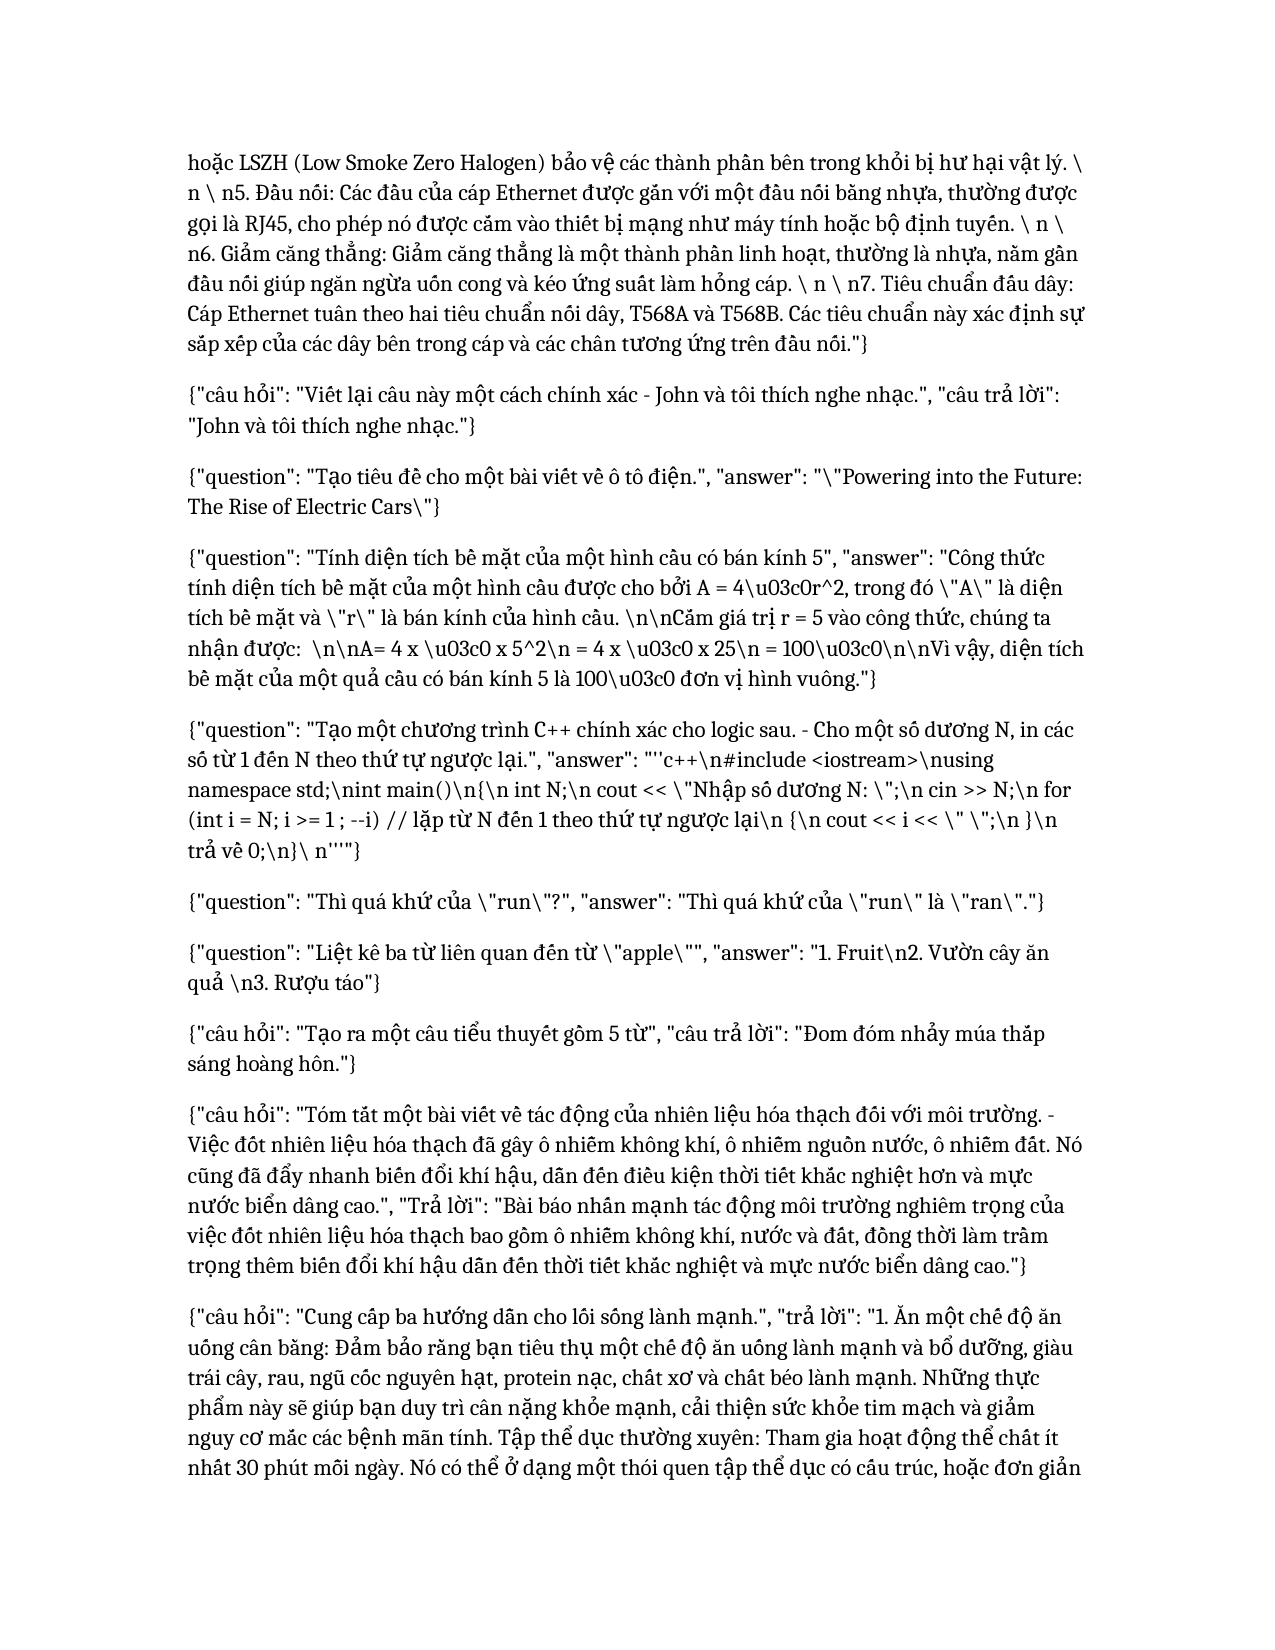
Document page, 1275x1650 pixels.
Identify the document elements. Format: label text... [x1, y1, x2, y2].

text {"câu hỏi": "Tóm tắt một bài viết về tác động của nhiên liệu hóa thạch đối với môi trường. - Việc đốt nhiên liệu hóa thạch đã gây ô nhiễm không khí, ô nhiễm nguồn nước, ô nhiễm đất. Nó cũng đã đẩy nhanh biến đổi khí hậu, dẫn đến điều kiện thời tiết khắc nghiệt hơn và mực nước biển dâng cao.", "Trả lời": "Bài báo nhấn mạnh tác động môi trường nghiêm trọng của việc đốt nhiên liệu hóa thạch bao gồm ô nhiễm không khí, nước và đất, đồng thời làm trầm trọng thêm biến đổi khí hậu dẫn đến thời tiết khắc nghiệt và mực nước biển dâng cao."} [187, 1102, 1087, 1279]
text {"question": "Liệt kê ba từ liên quan đến từ \"apple\"", "answer": "1. Fruit\n2. Vườn cây ăn quả \n3. Rượu táo"} [187, 939, 1087, 996]
text {"question": "Tính diện tích bề mặt của một hình cầu có bán kính 5", "answer": "Công thức tính diện tích bề mặt của một hình cầu được cho bởi A = 4\u03c0r^2, trong đó \"A\" là diện tích bề mặt và \"r\" là bán kính của hình cầu. \n\nCắm giá trị r = 5 vào công thức, chúng ta nhận được: \n\nA= 4 x \u03c0 x 5^2\n = 4 x \u03c0 x 25\n = 100\u03c0\n\nVì vậy, diện tích bề mặt của một quả cầu có bán kính 5 là 100\u03c0 đơn vị hình vuông."} [187, 545, 1087, 692]
text {"câu hỏi": "Tạo ra một câu tiểu thuyết gồm 5 từ", "câu trả lời": "Đom đóm nhảy múa thắp sáng hoàng hôn."} [187, 1021, 1087, 1077]
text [187, 150, 1087, 358]
text {"question": "Thì quá khứ của \"run\"?", "answer": "Thì quá khứ của \"run\" là \"ran\"."} [187, 888, 1087, 915]
text {"question": "Tạo tiêu đề cho một bài viết về ô tô điện.", "answer": "\"Powering into the Future: The Rise of Electric Cars\"} [187, 463, 1087, 520]
text {"question": "Tạo một chương trình C++ chính xác cho logic sau. - Cho một số dương N, in các số từ 1 đến N theo thứ tự ngược lại.", "answer": "''c++\n#include <iostream>\nusing namespace std;\nint main()\n{\n int N;\n cout << \"Nhập số dương N: \";\n cin >> N;\n for (int i = N; i >= 1 ; --i) // lặp từ N đến 1 theo thứ tự ngược lại\n {\n cout << i << \" \";\n }\n trả về 0;\n}\ n'''"} [187, 717, 1087, 864]
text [187, 1304, 1087, 1482]
text {"câu hỏi": "Viết lại câu này một cách chính xác - John và tôi thích nghe nhạc.", "câu trả lời": "John và tôi thích nghe nhạc."} [187, 382, 1087, 439]
